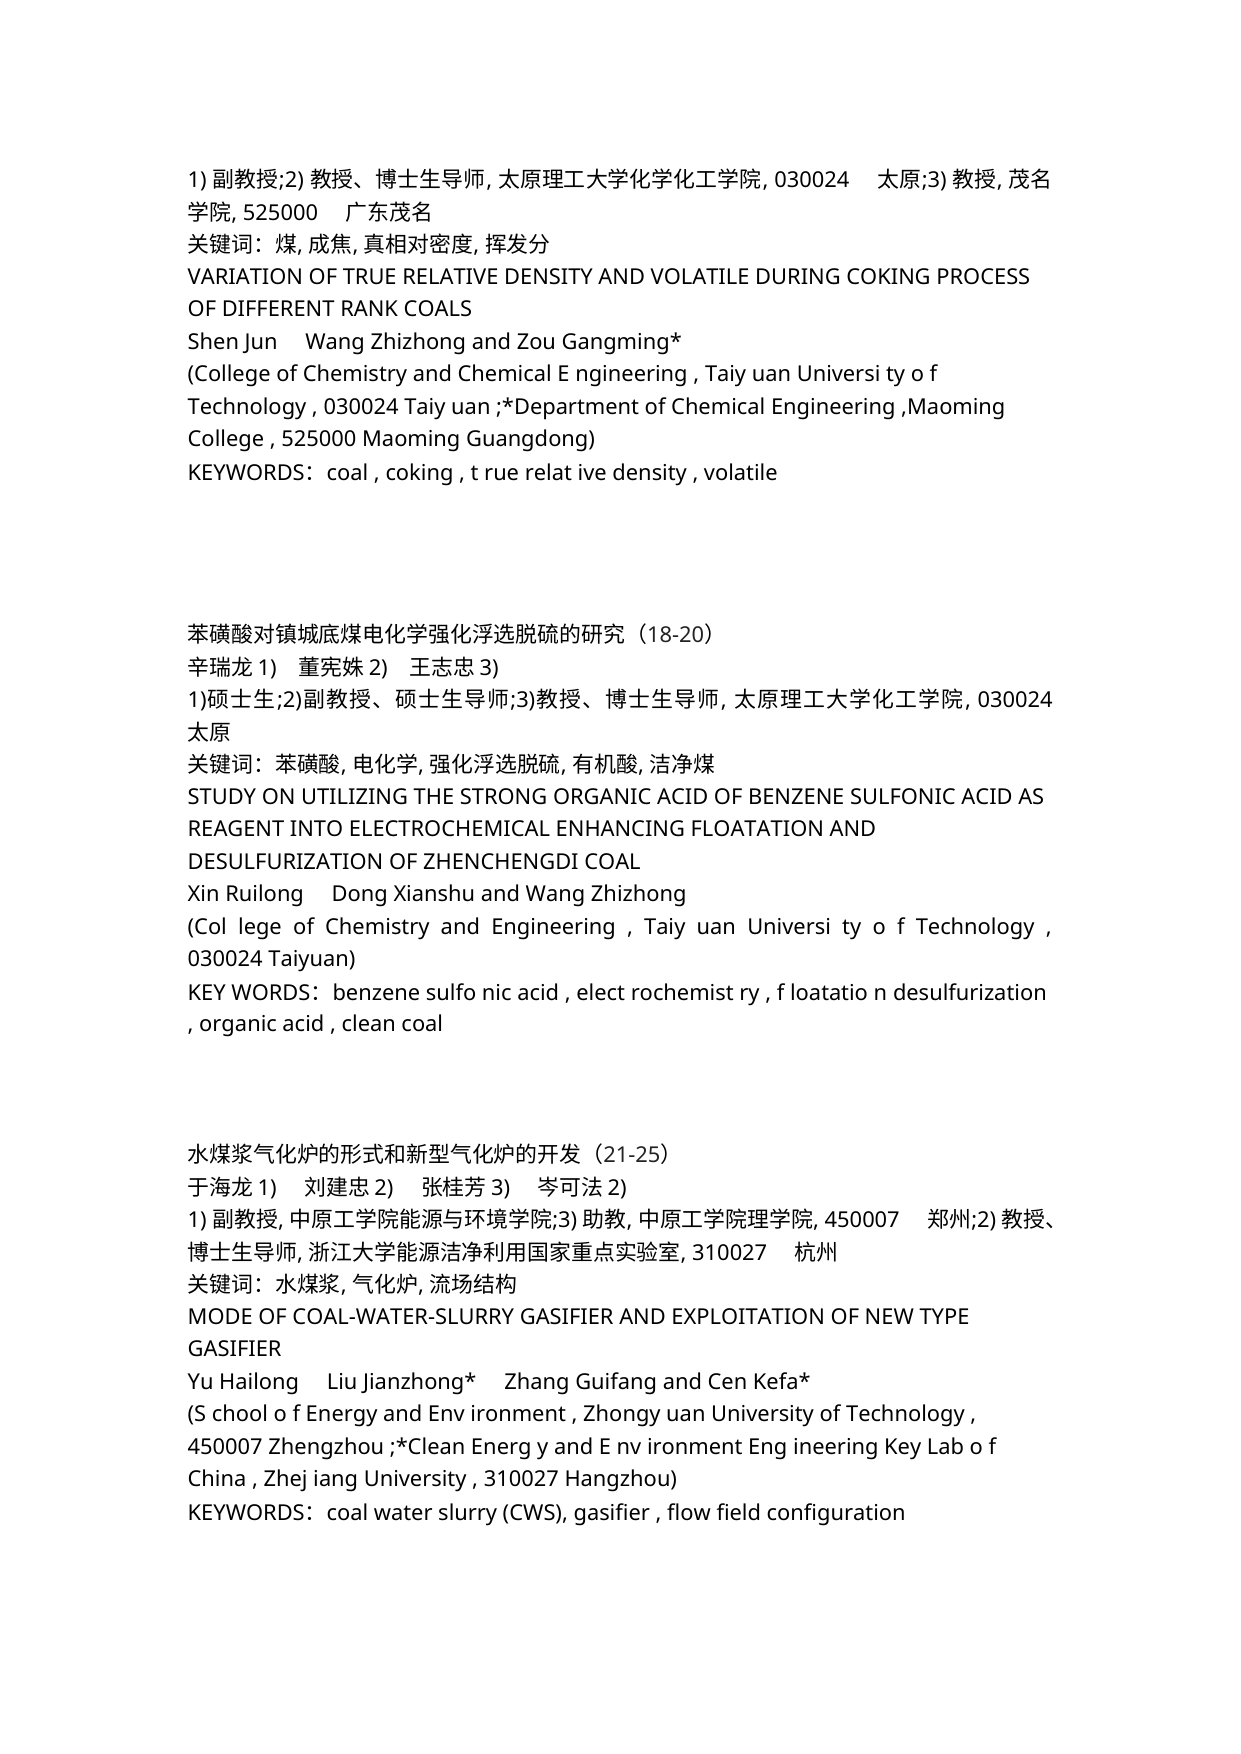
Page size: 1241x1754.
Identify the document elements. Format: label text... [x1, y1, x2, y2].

text 1)硕士生;2)副教授、硕士生导师;3)教授、博士生导师, 太原理工大学化工学院, 030024 太原 [187, 682, 1053, 747]
text KEYWORDS：coal , coking , t rue relat ive density , volatile [187, 454, 1053, 487]
text KEY WORDS：benzene sulfo nic acid , elect rochemist ry , f loatatio n desulfurization , organic acid , clean coal [187, 974, 1053, 1039]
text 苯磺酸对镇城底煤电化学强化浮选脱硫的研究（18-20） [187, 617, 1053, 649]
text (S chool o f Energy and Env ironment , Zhongy uan University of Technology , 450007 Zhengzhou ;*Clean Energ y and E nv ironment Eng ineering Key Lab o f China , Zhej iang University , 310027 Hangzhou) [187, 1397, 1053, 1494]
text Xin Ruilong Dong Xianshu and Wang Zhizhong [187, 877, 1053, 909]
text 关键词：苯磺酸, 电化学, 强化浮选脱硫, 有机酸, 洁净煤 [187, 747, 1053, 779]
text 关键词：煤, 成焦, 真相对密度, 挥发分 [187, 227, 1053, 259]
text 辛瑞龙1) 董宪姝2) 王志忠3) [187, 649, 1053, 682]
text 1) 副教授, 中原工学院能源与环境学院;3) 助教, 中原工学院理学院, 450007 郑州;2) 教授、博士生导师, 浙江大学能源洁净利用国家重点实验室, 310027 杭州 [187, 1202, 1053, 1267]
text (Col lege of Chemistry and Engineering , Taiy uan Universi ty o f Technology , 030024 Taiyuan) [187, 909, 1053, 974]
text 1) 副教授;2) 教授、博士生导师, 太原理工大学化学化工学院, 030024 太原;3) 教授, 茂名学院, 525000 广东茂名 [187, 162, 1053, 227]
text STUDY ON UTILIZING THE STRONG ORGANIC ACID OF BENZENE SULFONIC ACID AS REAGENT INTO ELECTROCHEMICAL ENHANCING FLOATATION AND DESULFURIZATION OF ZHENCHENGDI COAL [187, 779, 1053, 877]
text 于海龙1) 刘建忠2) 张桂芳3) 岑可法2) [187, 1169, 1053, 1202]
text KEYWORDS：coal water slurry (CWS), gasifier , flow field configuration [187, 1494, 1053, 1527]
text 关键词：水煤浆, 气化炉, 流场结构 [187, 1267, 1053, 1299]
text MODE OF COAL-WATER-SLURRY GASIFIER AND EXPLOITATION OF NEW TYPE GASIFIER [187, 1299, 1053, 1364]
text 水煤浆气化炉的形式和新型气化炉的开发（21-25） [187, 1137, 1053, 1169]
text Shen Jun Wang Zhizhong and Zou Gangming* [187, 324, 1053, 357]
text (College of Chemistry and Chemical E ngineering , Taiy uan Universi ty o f Technology , 030024 Taiy uan ;*Department of Chemical Engineering ,Maoming College , 525000 Maoming Guangdong) [187, 357, 1053, 454]
text VARIATION OF TRUE RELATIVE DENSITY AND VOLATILE DURING COKING PROCESS OF DIFFERENT RANK COALS [187, 259, 1053, 324]
text Yu Hailong Liu Jianzhong* Zhang Guifang and Cen Kefa* [187, 1364, 1053, 1397]
